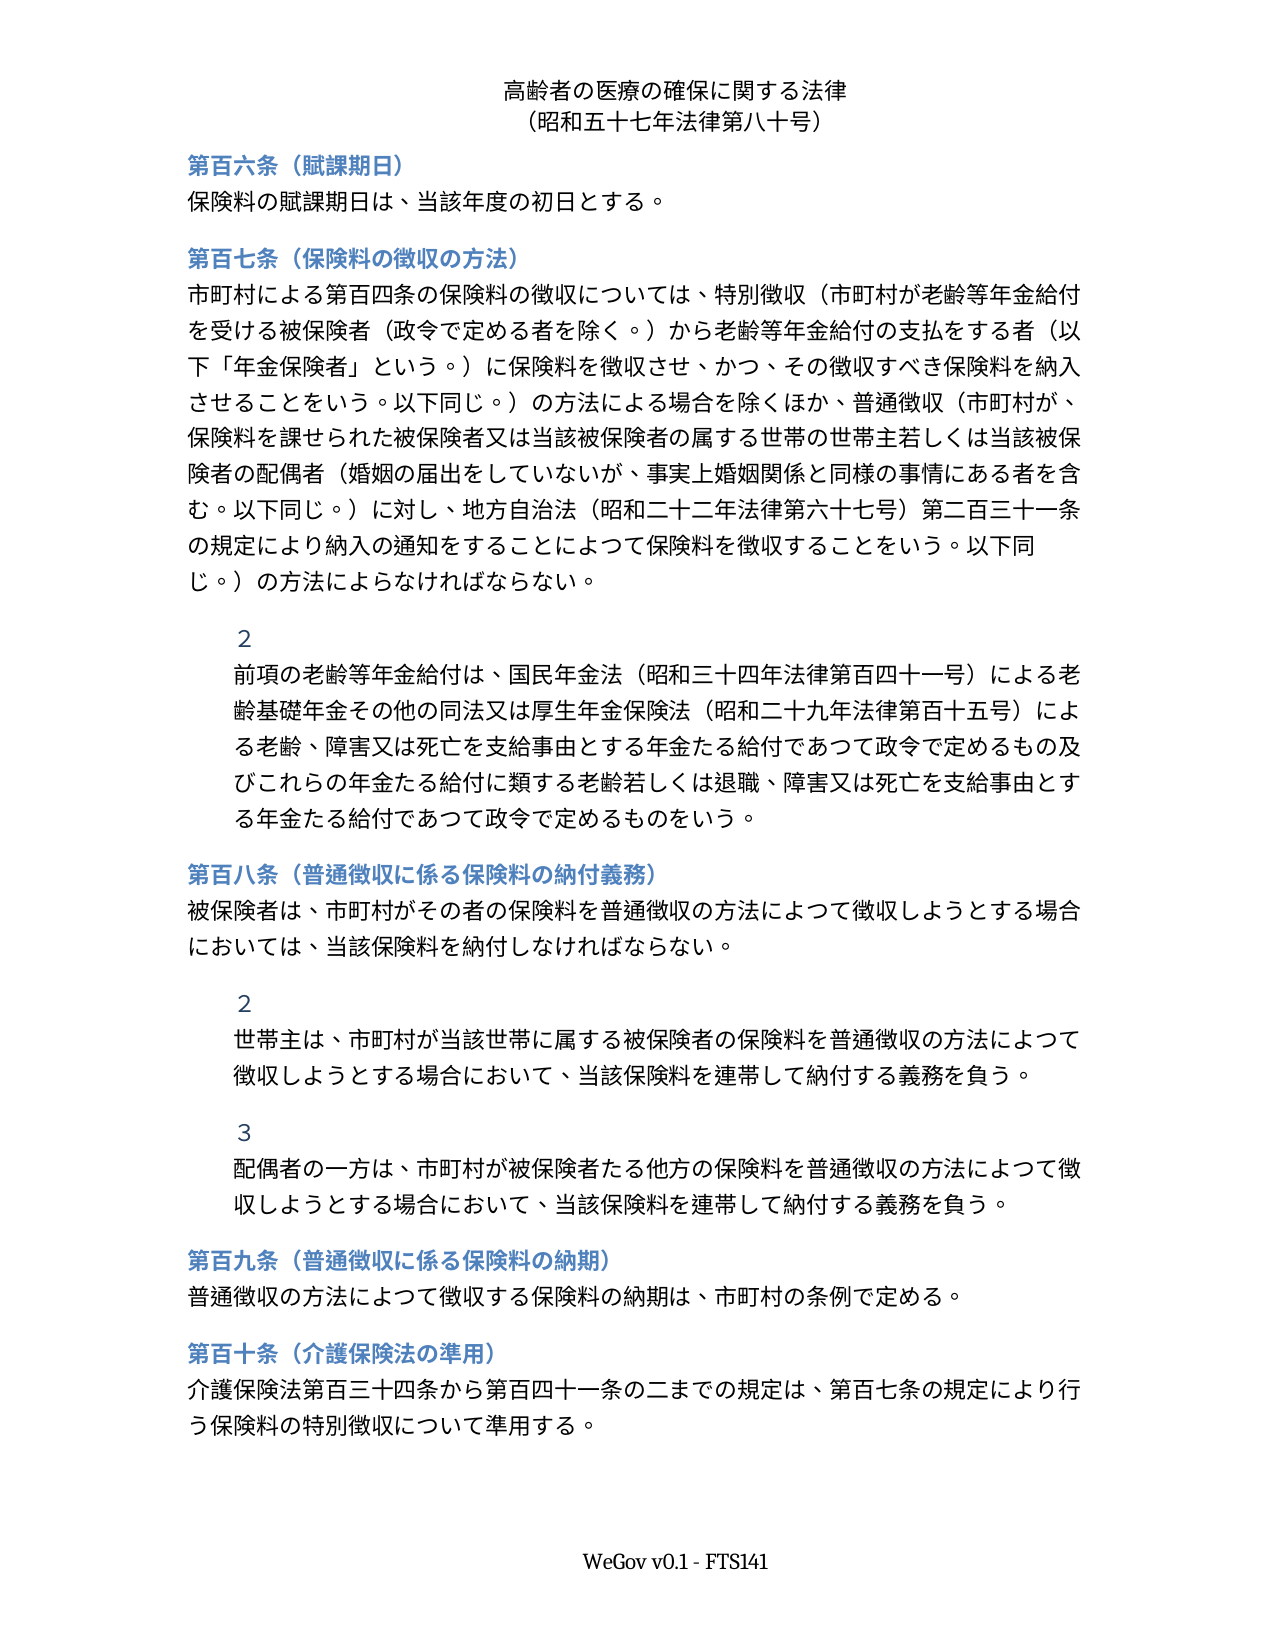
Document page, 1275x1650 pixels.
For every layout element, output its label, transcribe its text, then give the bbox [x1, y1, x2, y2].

subtitle ２ [233, 623, 1087, 654]
subtitle 第百十条（介護保険法の準用） [187, 1338, 1087, 1369]
text 配偶者の一方は、市町村が被保険者たる他方の保険料を普通徴収の方法によつて徴収しようとする場合において、当該保険料を連帯して納付する義務を負う。 [233, 1153, 1087, 1220]
text 市町村による第百四条の保険料の徴収については、特別徴収（市町村が老齢等年金給付を受ける被保険者（政令で定める者を除く。）から老齢等年金給付の支払をする者（以下「年金保険者」という。）に保険料を徴収させ、かつ、その徴収すべき保険料を納入させることをいう。以下同じ。）の方法による場合を除くほか、普通徴収（市町村が、保険料を課せられた被保険者又は当該被保険者の属する世帯の世帯主若しくは当該被保険者の配偶者（婚姻の届出をしていないが、事実上婚姻関係と同様の事情にある者を含む。以下同じ。）に対し、地方自治法（昭和二十二年法律第六十七号）第二百三十一条の規定により納入の通知をすることによつて保険料を徴収することをいう。以下同じ。）の方法によらなければならない。 [187, 279, 1087, 597]
subtitle 第百八条（普通徴収に係る保険料の納付義務） [187, 859, 1087, 891]
text 世帯主は、市町村が当該世帯に属する被保険者の保険料を普通徴収の方法によつて徴収しようとする場合において、当該保険料を連帯して納付する義務を負う。 [233, 1024, 1087, 1091]
subtitle 第百九条（普通徴収に係る保険料の納期） [187, 1245, 1087, 1277]
text 被保険者は、市町村がその者の保険料を普通徴収の方法によつて徴収しようとする場合においては、当該保険料を納付しなければならない。 [187, 895, 1087, 962]
text 前項の老齢等年金給付は、国民年金法（昭和三十四年法律第百四十一号）による老齢基礎年金その他の同法又は厚生年金保険法（昭和二十九年法律第百十五号）による老齢、障害又は死亡を支給事由とする年金たる給付であつて政令で定めるもの及びこれらの年金たる給付に類する老齢若しくは退職、障害又は死亡を支給事由とする年金たる給付であつて政令で定めるものをいう。 [233, 659, 1087, 834]
subtitle ２ [233, 988, 1087, 1019]
text 介護保険法第百三十四条から第百四十一条の二までの規定は、第百七条の規定により行う保険料の特別徴収について準用する。 [187, 1374, 1087, 1441]
subtitle 第百六条（賦課期日） [187, 150, 1087, 181]
subtitle ３ [233, 1117, 1087, 1148]
subtitle 第百七条（保険料の徴収の方法） [187, 243, 1087, 274]
text 普通徴収の方法によつて徴収する保険料の納期は、市町村の条例で定める。 [187, 1281, 1087, 1312]
text 保険料の賦課期日は、当該年度の初日とする。 [187, 186, 1087, 217]
